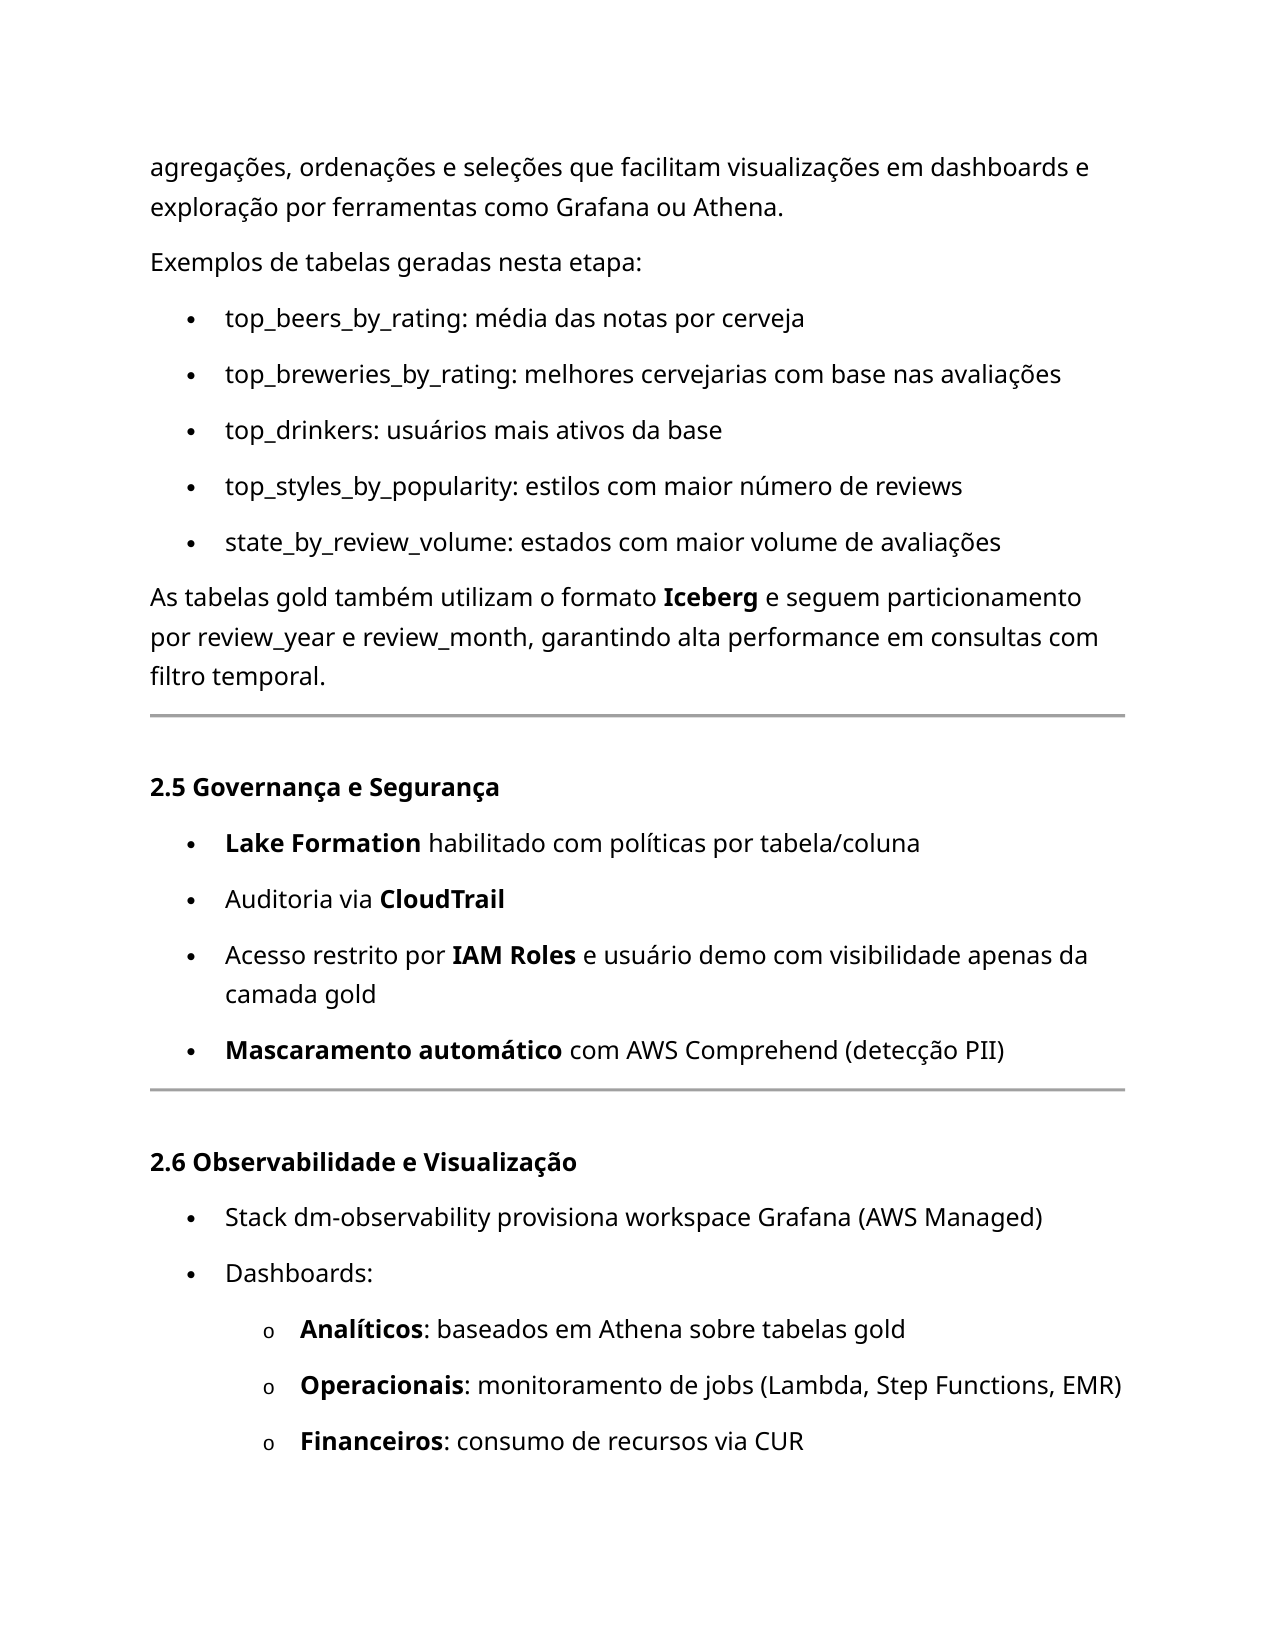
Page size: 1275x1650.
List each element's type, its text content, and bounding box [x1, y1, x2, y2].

list top_beers_by_rating: média das notas por cerveja [187, 301, 1125, 335]
text 2.6 Observabilidade e Visualização [150, 1144, 1125, 1178]
text As tabelas gold também utilizam o formato Iceberg e seguem particionamento por review_year e review_month, garantindo alta performance em consultas com filtro temporal. [150, 580, 1125, 692]
text Exemplos de tabelas geradas nesta etapa: [150, 245, 1125, 279]
list top_breweries_by_rating: melhores cervejarias com base nas avaliações [187, 357, 1125, 391]
list Stack dm-observability provisiona workspace Grafana (AWS Managed) [187, 1200, 1125, 1234]
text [150, 150, 1125, 223]
text 2.5 Governança e Segurança [150, 770, 1125, 804]
list Operacionais: monitoramento de jobs (Lambda, Step Functions, EMR) [262, 1367, 1125, 1402]
list Financeiros: consumo de recursos via CUR [262, 1423, 1125, 1457]
list top_drinkers: usuários mais ativos da base [187, 412, 1125, 447]
list Analíticos: baseados em Athena sobre tabelas gold [262, 1312, 1125, 1346]
list top_styles_by_popularity: estilos com maior número de reviews [187, 468, 1125, 502]
list Acesso restrito por IAM Roles e usuário demo com visibilidade apenas da camada gold [187, 937, 1125, 1011]
list state_by_review_volume: estados com maior volume de avaliações [187, 524, 1125, 558]
list Mascaramento automático com AWS Comprehend (detecção PII) [187, 1032, 1125, 1067]
list Auditoria via CloudTrail [187, 882, 1125, 916]
list Lake Formation habilitado com políticas por tabela/coluna [187, 826, 1125, 860]
list Dashboards: [187, 1256, 1125, 1290]
